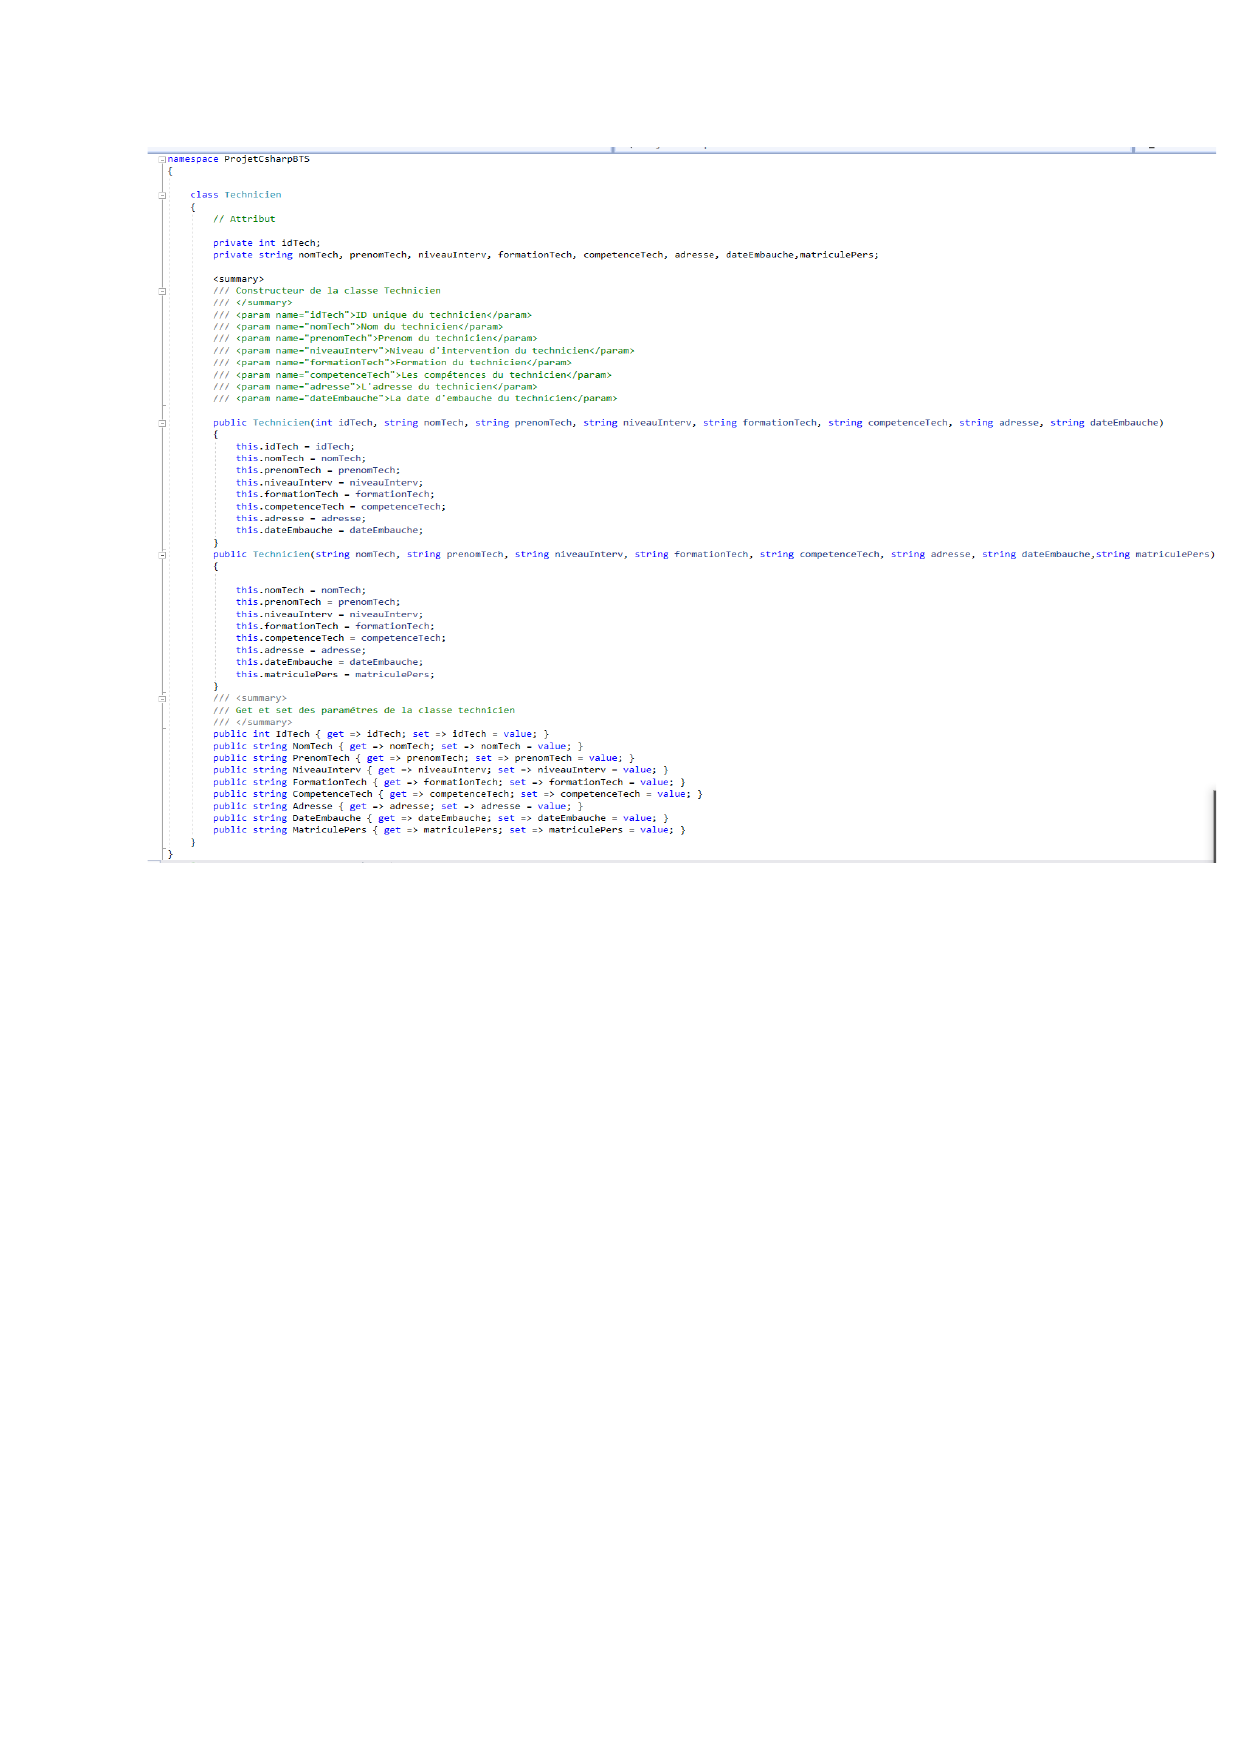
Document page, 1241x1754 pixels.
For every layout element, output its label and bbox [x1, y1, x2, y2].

picture [147, 147, 1217, 863]
